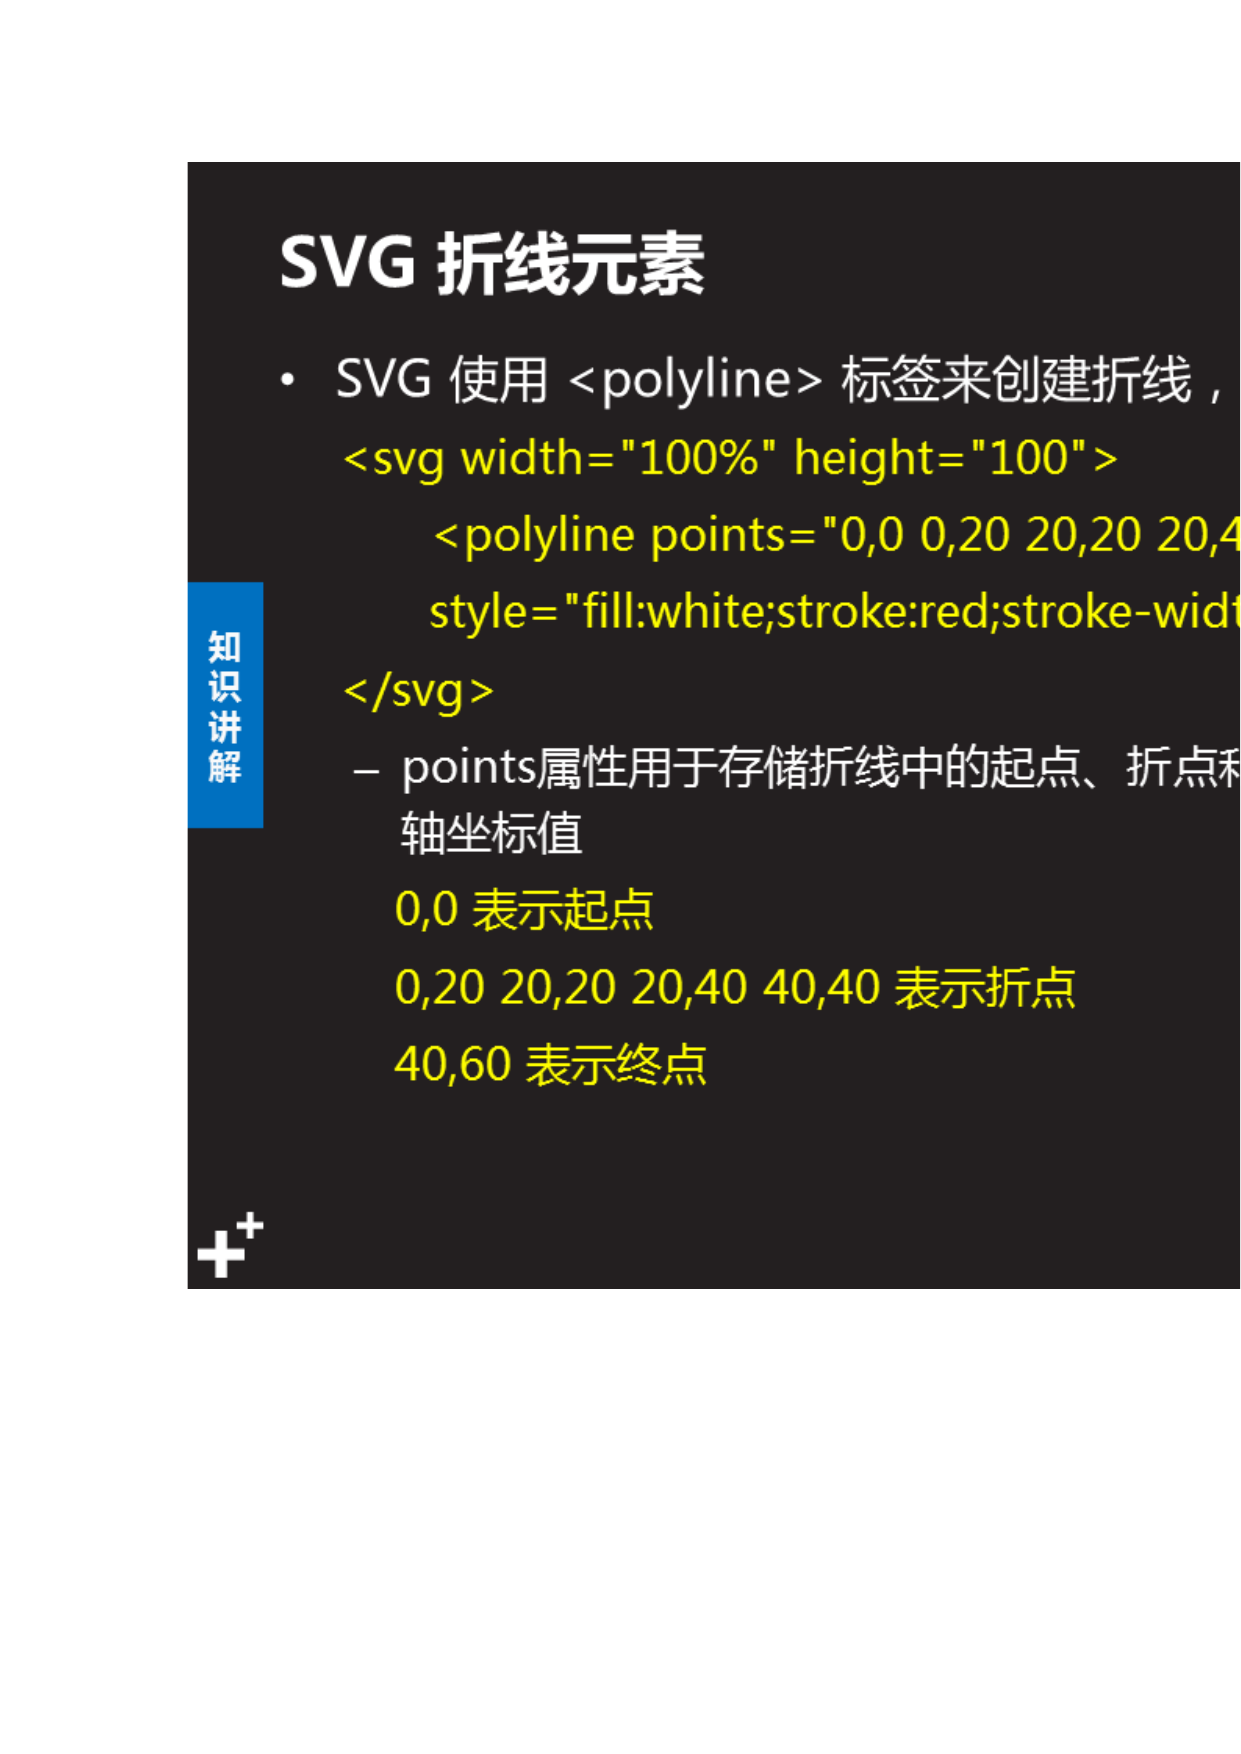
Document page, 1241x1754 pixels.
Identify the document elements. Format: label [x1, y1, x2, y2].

picture [187, 162, 1241, 1289]
